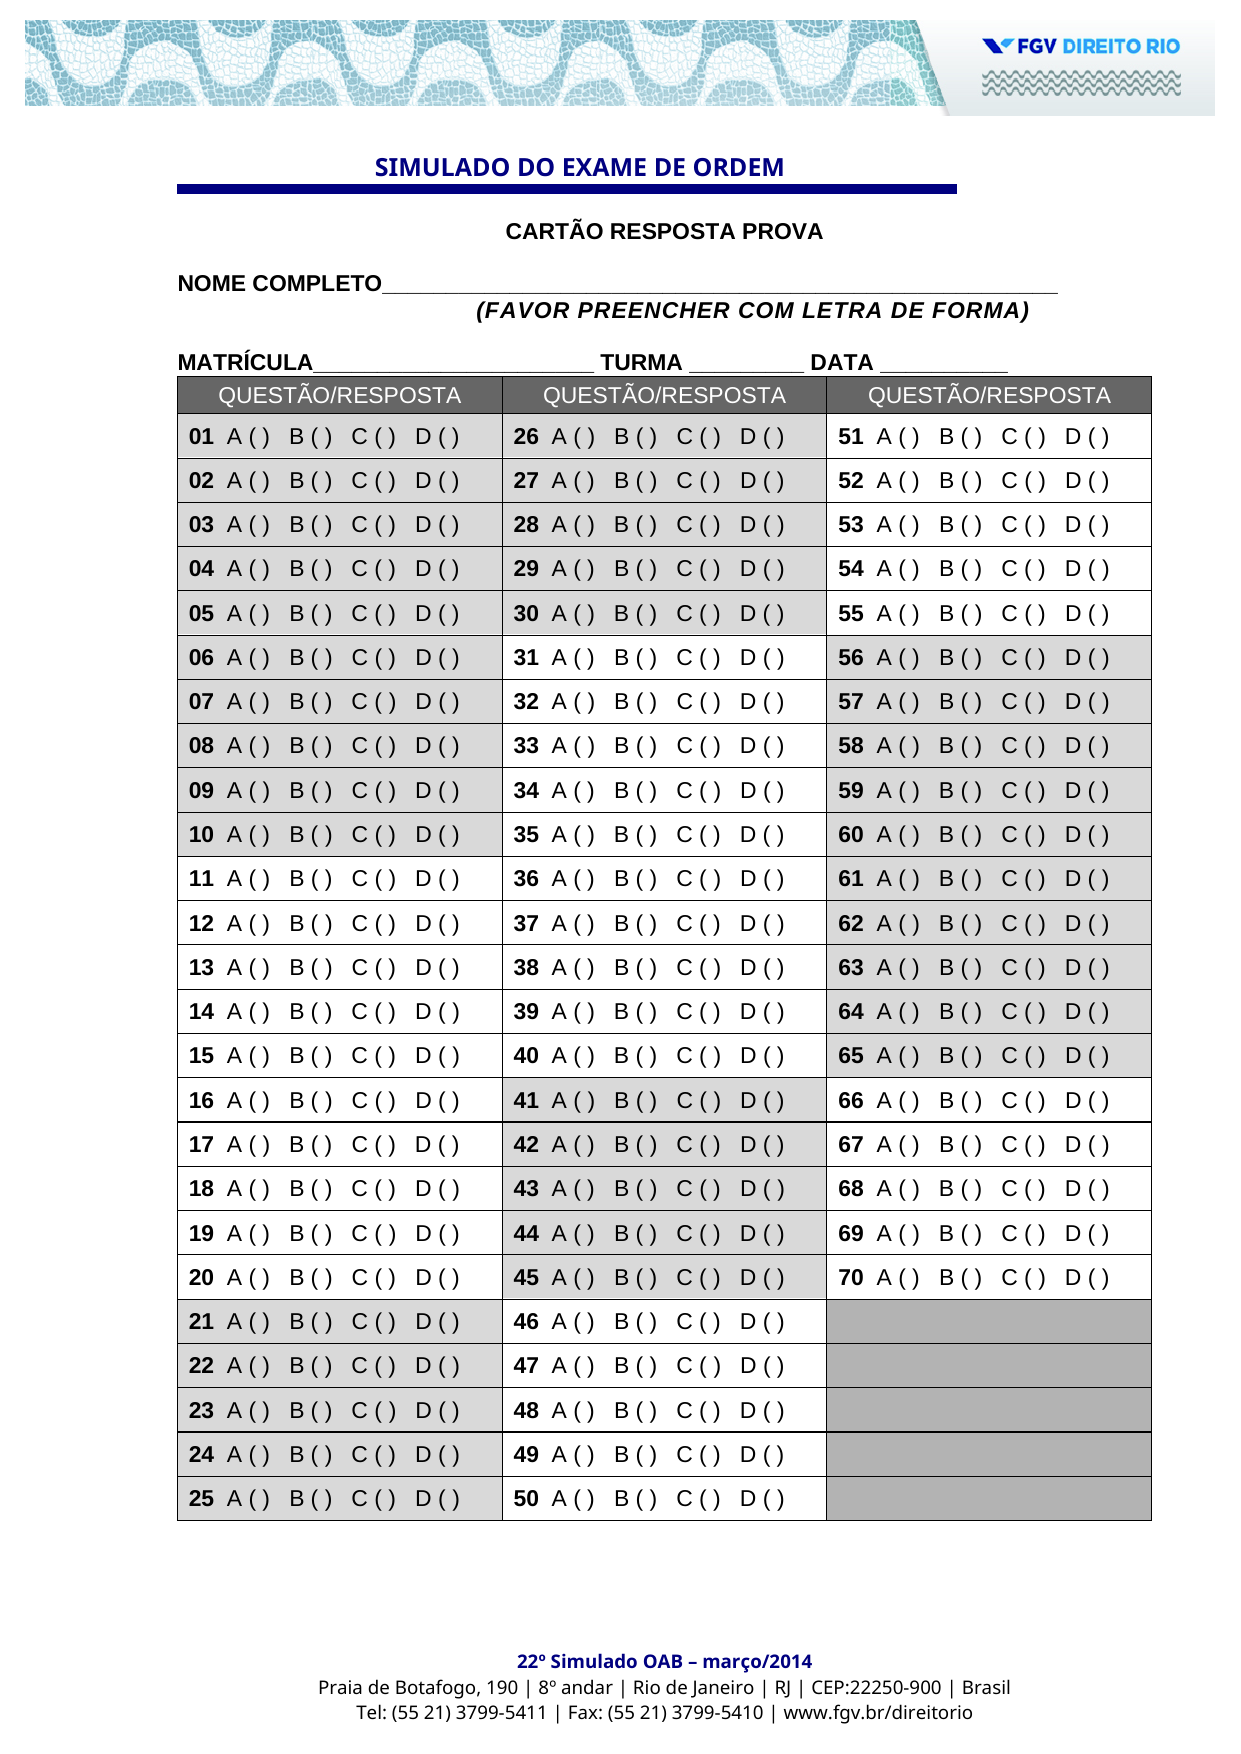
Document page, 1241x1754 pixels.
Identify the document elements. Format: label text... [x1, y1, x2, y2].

table_cell 43 A ( ) B ( ) C ( ) D ( ) [503, 1167, 826, 1210]
picture [25, 20, 1215, 116]
table_cell 68 A ( ) B ( ) C ( ) D ( ) [827, 1167, 1151, 1210]
table_cell 03 A ( ) B ( ) C ( ) D ( ) [178, 503, 502, 546]
table_cell 35 A ( ) B ( ) C ( ) D ( ) [503, 813, 826, 856]
table_header QUESTÃO/RESPOSTA [827, 377, 1151, 413]
table_cell 24 A ( ) B ( ) C ( ) D ( ) [178, 1433, 502, 1476]
table_cell 12 A ( ) B ( ) C ( ) D ( ) [178, 901, 502, 944]
table_cell 16 A ( ) B ( ) C ( ) D ( ) [178, 1078, 502, 1121]
table_cell 19 A ( ) B ( ) C ( ) D ( ) [178, 1211, 502, 1254]
table_cell 55 A ( ) B ( ) C ( ) D ( ) [827, 591, 1151, 634]
table_cell 17 A ( ) B ( ) C ( ) D ( ) [178, 1123, 502, 1166]
table_cell 46 A ( ) B ( ) C ( ) D ( ) [503, 1300, 826, 1343]
table_cell 67 A ( ) B ( ) C ( ) D ( ) [827, 1123, 1151, 1166]
table_cell [827, 1477, 1151, 1520]
table_cell 44 A ( ) B ( ) C ( ) D ( ) [503, 1211, 826, 1254]
table_cell 36 A ( ) B ( ) C ( ) D ( ) [503, 857, 826, 900]
table_header QUESTÃO/RESPOSTA [178, 377, 502, 413]
table_cell 01 A ( ) B ( ) C ( ) D ( ) [178, 414, 502, 457]
table_cell 15 A ( ) B ( ) C ( ) D ( ) [178, 1034, 502, 1077]
table_cell 29 A ( ) B ( ) C ( ) D ( ) [503, 547, 826, 590]
table_cell [827, 1388, 1151, 1431]
table_cell 62 A ( ) B ( ) C ( ) D ( ) [827, 901, 1151, 944]
table_cell 64 A ( ) B ( ) C ( ) D ( ) [827, 990, 1151, 1033]
text NOME COMPLETO_____________________________________________________ [177, 270, 1152, 297]
table_cell 34 A ( ) B ( ) C ( ) D ( ) [503, 768, 826, 812]
table_cell 23 A ( ) B ( ) C ( ) D ( ) [178, 1388, 502, 1431]
table_cell 42 A ( ) B ( ) C ( ) D ( ) [503, 1123, 826, 1166]
table_cell 07 A ( ) B ( ) C ( ) D ( ) [178, 680, 502, 723]
text MATRÍCULA______________________ TURMA _________ DATA __________ [177, 349, 1152, 376]
table_cell 22 A ( ) B ( ) C ( ) D ( ) [178, 1344, 502, 1387]
table_cell 61 A ( ) B ( ) C ( ) D ( ) [827, 857, 1151, 900]
table_cell 63 A ( ) B ( ) C ( ) D ( ) [827, 945, 1151, 989]
table_cell 40 A ( ) B ( ) C ( ) D ( ) [503, 1034, 826, 1077]
table_cell 60 A ( ) B ( ) C ( ) D ( ) [827, 813, 1151, 856]
table_cell 21 A ( ) B ( ) C ( ) D ( ) [178, 1300, 502, 1343]
table_cell 49 A ( ) B ( ) C ( ) D ( ) [503, 1433, 826, 1476]
table_cell 39 A ( ) B ( ) C ( ) D ( ) [503, 990, 826, 1033]
table_cell 54 A ( ) B ( ) C ( ) D ( ) [827, 547, 1151, 590]
table_cell 58 A ( ) B ( ) C ( ) D ( ) [827, 724, 1151, 767]
text (FAVOR PREENCHER COM LETRA DE FORMA) [177, 297, 1152, 323]
table_cell 14 A ( ) B ( ) C ( ) D ( ) [178, 990, 502, 1033]
table_cell 08 A ( ) B ( ) C ( ) D ( ) [178, 724, 502, 767]
table_cell 25 A ( ) B ( ) C ( ) D ( ) [178, 1477, 502, 1520]
table_cell 37 A ( ) B ( ) C ( ) D ( ) [503, 901, 826, 944]
table_cell 53 A ( ) B ( ) C ( ) D ( ) [827, 503, 1151, 546]
table_cell 02 A ( ) B ( ) C ( ) D ( ) [178, 459, 502, 502]
table_cell 09 A ( ) B ( ) C ( ) D ( ) [178, 768, 502, 812]
table_cell 28 A ( ) B ( ) C ( ) D ( ) [503, 503, 826, 546]
table_cell 30 A ( ) B ( ) C ( ) D ( ) [503, 591, 826, 634]
table_cell 31 A ( ) B ( ) C ( ) D ( ) [503, 636, 826, 679]
table_cell 69 A ( ) B ( ) C ( ) D ( ) [827, 1211, 1151, 1254]
table_cell 65 A ( ) B ( ) C ( ) D ( ) [827, 1034, 1151, 1077]
text CARTÃO RESPOSTA PROVA [177, 218, 1152, 244]
table_cell [827, 1300, 1151, 1343]
table_cell 38 A ( ) B ( ) C ( ) D ( ) [503, 945, 826, 989]
table_cell 10 A ( ) B ( ) C ( ) D ( ) [178, 813, 502, 856]
table_cell [827, 1433, 1151, 1476]
table_cell 13 A ( ) B ( ) C ( ) D ( ) [178, 945, 502, 989]
table_cell 32 A ( ) B ( ) C ( ) D ( ) [503, 680, 826, 723]
table_cell 20 A ( ) B ( ) C ( ) D ( ) [178, 1255, 502, 1298]
table_cell 26 A ( ) B ( ) C ( ) D ( ) [503, 414, 826, 457]
table_cell 70 A ( ) B ( ) C ( ) D ( ) [827, 1255, 1151, 1298]
table_cell 33 A ( ) B ( ) C ( ) D ( ) [503, 724, 826, 767]
table_cell 51 A ( ) B ( ) C ( ) D ( ) [827, 414, 1151, 457]
table_cell 27 A ( ) B ( ) C ( ) D ( ) [503, 459, 826, 502]
table_cell 56 A ( ) B ( ) C ( ) D ( ) [827, 636, 1151, 679]
table_cell 48 A ( ) B ( ) C ( ) D ( ) [503, 1388, 826, 1431]
table_cell 11 A ( ) B ( ) C ( ) D ( ) [178, 857, 502, 900]
table_cell 57 A ( ) B ( ) C ( ) D ( ) [827, 680, 1151, 723]
table_cell 18 A ( ) B ( ) C ( ) D ( ) [178, 1167, 502, 1210]
table_cell 05 A ( ) B ( ) C ( ) D ( ) [178, 591, 502, 634]
table_cell [827, 1344, 1151, 1387]
table_cell 04 A ( ) B ( ) C ( ) D ( ) [178, 547, 502, 590]
table_cell 41 A ( ) B ( ) C ( ) D ( ) [503, 1078, 826, 1121]
table_cell 45 A ( ) B ( ) C ( ) D ( ) [503, 1255, 826, 1298]
table_cell 06 A ( ) B ( ) C ( ) D ( ) [178, 636, 502, 679]
table_cell 52 A ( ) B ( ) C ( ) D ( ) [827, 459, 1151, 502]
table_cell 66 A ( ) B ( ) C ( ) D ( ) [827, 1078, 1151, 1121]
table_cell 47 A ( ) B ( ) C ( ) D ( ) [503, 1344, 826, 1387]
table_header QUESTÃO/RESPOSTA [503, 377, 826, 413]
table_cell 59 A ( ) B ( ) C ( ) D ( ) [827, 768, 1151, 812]
table_cell 50 A ( ) B ( ) C ( ) D ( ) [503, 1477, 826, 1520]
